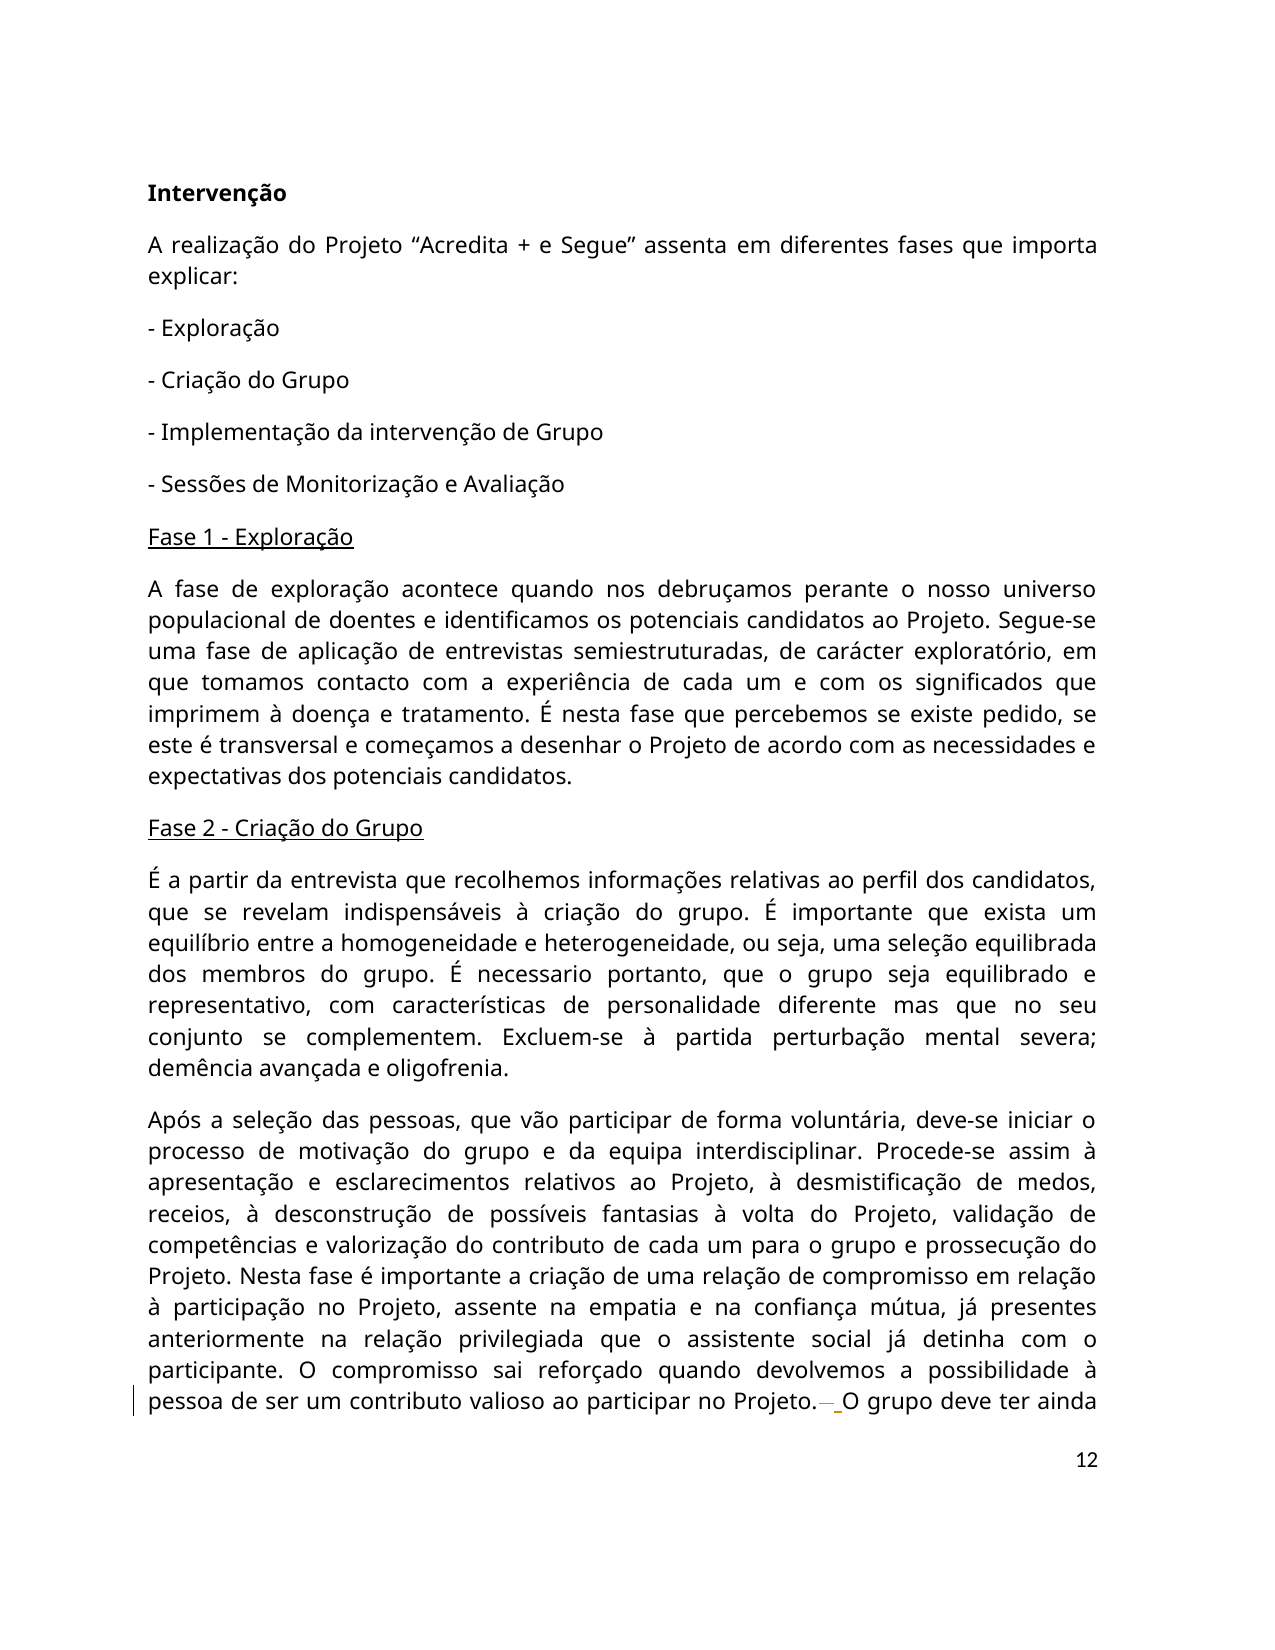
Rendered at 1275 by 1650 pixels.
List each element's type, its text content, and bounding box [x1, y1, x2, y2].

text - Sessões de Monitorização e Avaliação [148, 468, 1098, 500]
text É a partir da entrevista que recolhemos informações relativas ao perfil dos candidatos, que se revelam indispensáveis à criação do grupo. É importante que exista um equilíbrio entre a homogeneidade e heterogeneidade, ou seja, uma seleção equilibrada dos membros do grupo. É necessario portanto, que o grupo seja equilibrado e representativo, com características de personalidade diferente mas que no seu conjunto se complementem. Excluem-se à partida perturbação mental severa; demência avançada e oligofrenia. [148, 864, 1098, 1083]
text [148, 1104, 1098, 1416]
text A fase de exploração acontece quando nos debruçamos perante o nosso universo populacional de doentes e identificamos os potenciais candidatos ao Projeto. Segue-se uma fase de aplicação de entrevistas semiestruturadas, de carácter exploratório, em que tomamos contacto com a experiência de cada um e com os significados que imprimem à doença e tratamento. É nesta fase que percebemos se existe pedido, se este é transversal e começamos a desenhar o Projeto de acordo com as necessidades e expectativas dos potenciais candidatos. [148, 573, 1098, 791]
text - Implementação da intervenção de Grupo [148, 416, 1098, 448]
text Fase 1 - Exploração [148, 521, 1098, 552]
text - Exploração [148, 312, 1098, 343]
text A realização do Projeto “Acredita + e Segue” assenta em diferentes fases que importa explicar: [148, 229, 1098, 291]
text Fase 2 - Criação do Grupo [148, 812, 1098, 843]
text - Criação do Grupo [148, 364, 1098, 396]
text Intervenção [148, 177, 1098, 208]
